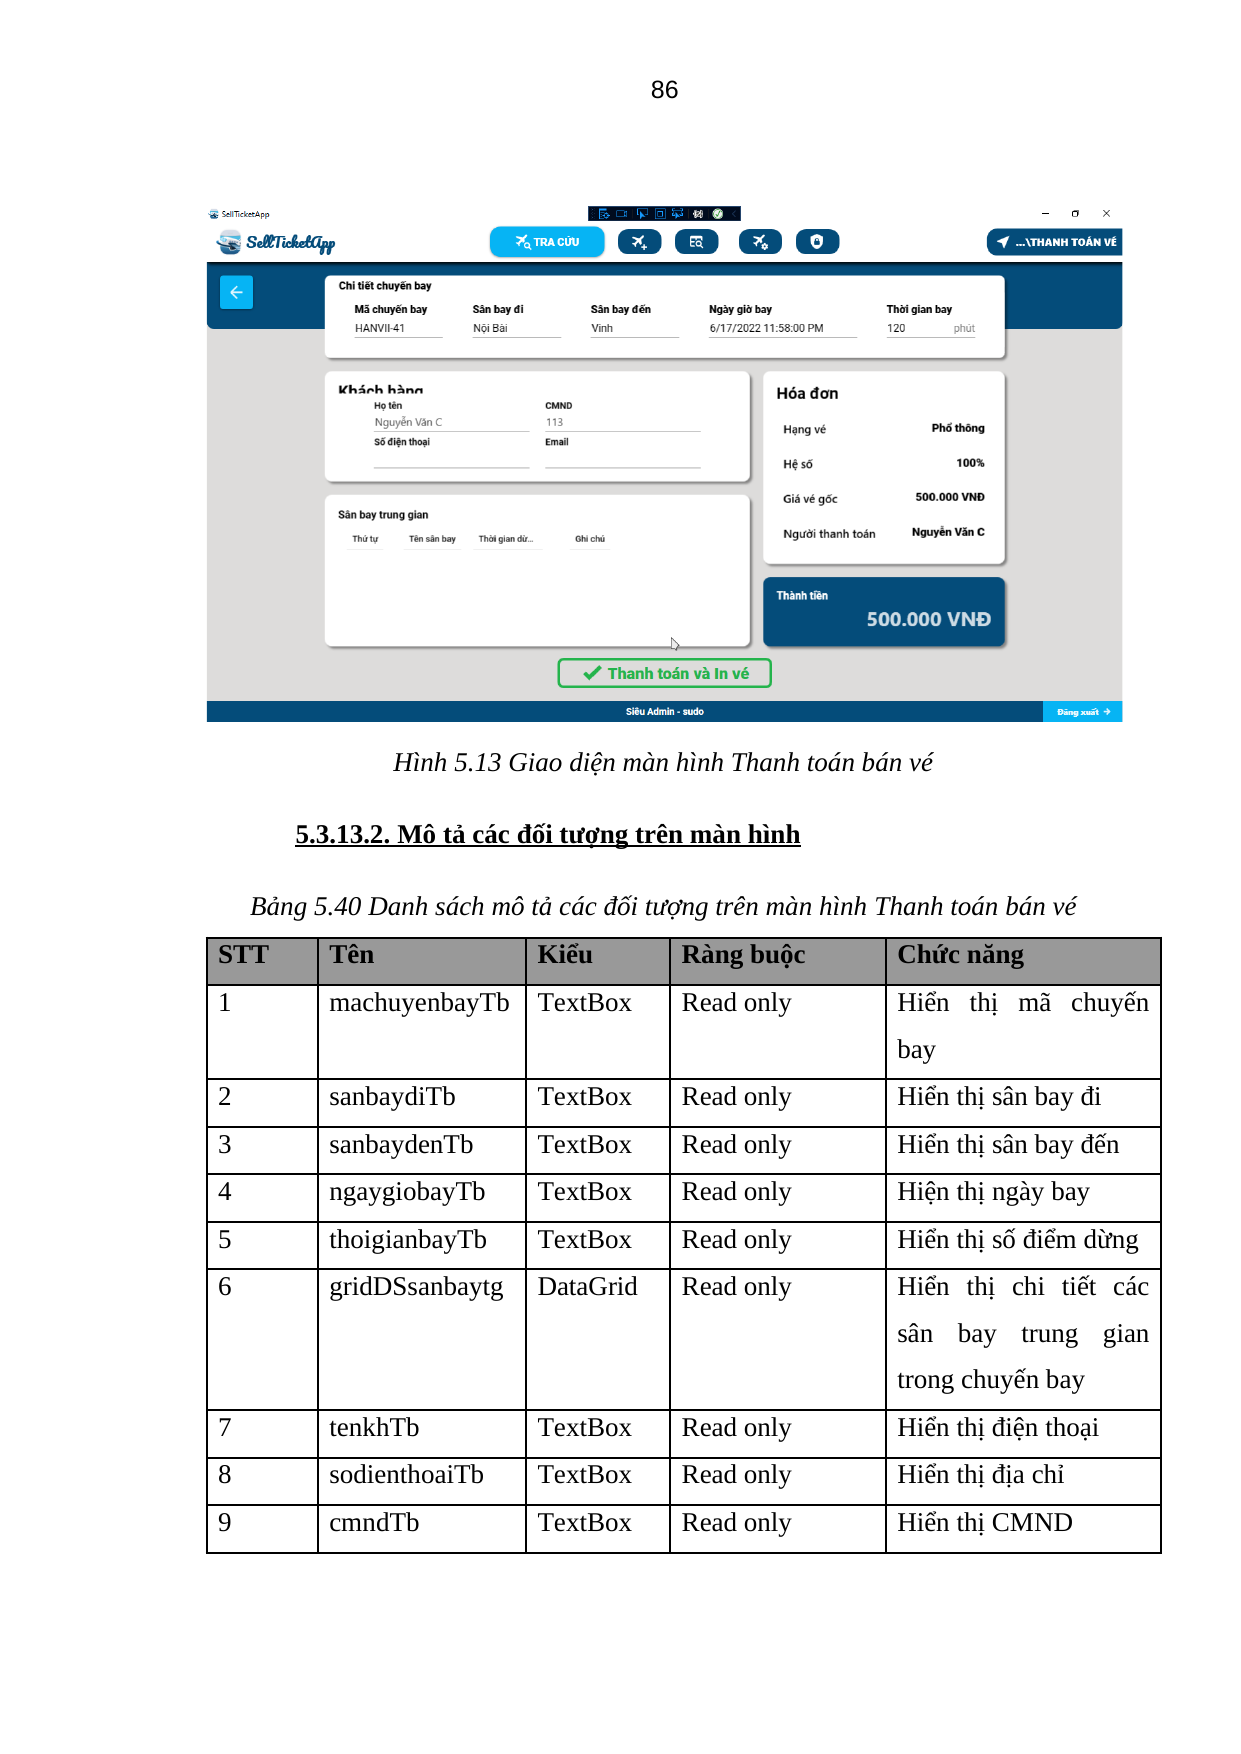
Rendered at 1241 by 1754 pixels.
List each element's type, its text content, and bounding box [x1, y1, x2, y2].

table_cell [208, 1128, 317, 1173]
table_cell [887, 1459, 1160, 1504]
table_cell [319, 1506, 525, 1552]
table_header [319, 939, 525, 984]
text Hình 5.13 Giao diện màn hình Thanh toán bán vé [207, 747, 1122, 778]
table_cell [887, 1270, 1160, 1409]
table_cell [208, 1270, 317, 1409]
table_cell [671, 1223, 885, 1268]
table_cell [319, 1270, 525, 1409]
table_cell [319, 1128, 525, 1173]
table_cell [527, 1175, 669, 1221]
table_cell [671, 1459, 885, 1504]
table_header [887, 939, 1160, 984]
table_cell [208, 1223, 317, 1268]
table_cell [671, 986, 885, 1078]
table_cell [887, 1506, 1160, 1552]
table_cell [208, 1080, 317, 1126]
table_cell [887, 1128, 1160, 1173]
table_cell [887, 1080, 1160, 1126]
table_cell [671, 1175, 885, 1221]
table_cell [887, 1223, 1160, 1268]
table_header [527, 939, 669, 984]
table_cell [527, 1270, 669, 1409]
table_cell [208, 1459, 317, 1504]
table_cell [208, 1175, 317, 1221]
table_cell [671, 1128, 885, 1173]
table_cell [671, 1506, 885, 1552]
subtitle Mô tả các đối tượng trên màn hình [295, 818, 1122, 849]
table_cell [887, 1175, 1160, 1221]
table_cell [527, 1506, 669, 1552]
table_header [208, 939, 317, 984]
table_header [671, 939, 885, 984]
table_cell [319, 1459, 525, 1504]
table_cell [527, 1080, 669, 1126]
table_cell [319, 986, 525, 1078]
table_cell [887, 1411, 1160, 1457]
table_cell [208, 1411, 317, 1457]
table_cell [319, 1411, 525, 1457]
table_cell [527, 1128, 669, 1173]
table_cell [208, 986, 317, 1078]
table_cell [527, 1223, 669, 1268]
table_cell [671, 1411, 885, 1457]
picture [1062, 710, 1078, 716]
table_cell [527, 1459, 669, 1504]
picture [206, 206, 1123, 722]
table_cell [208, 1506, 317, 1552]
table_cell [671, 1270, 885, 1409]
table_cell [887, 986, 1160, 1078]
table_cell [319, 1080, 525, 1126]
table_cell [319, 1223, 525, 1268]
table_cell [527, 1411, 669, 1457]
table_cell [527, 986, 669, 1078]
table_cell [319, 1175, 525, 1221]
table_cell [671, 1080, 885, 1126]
